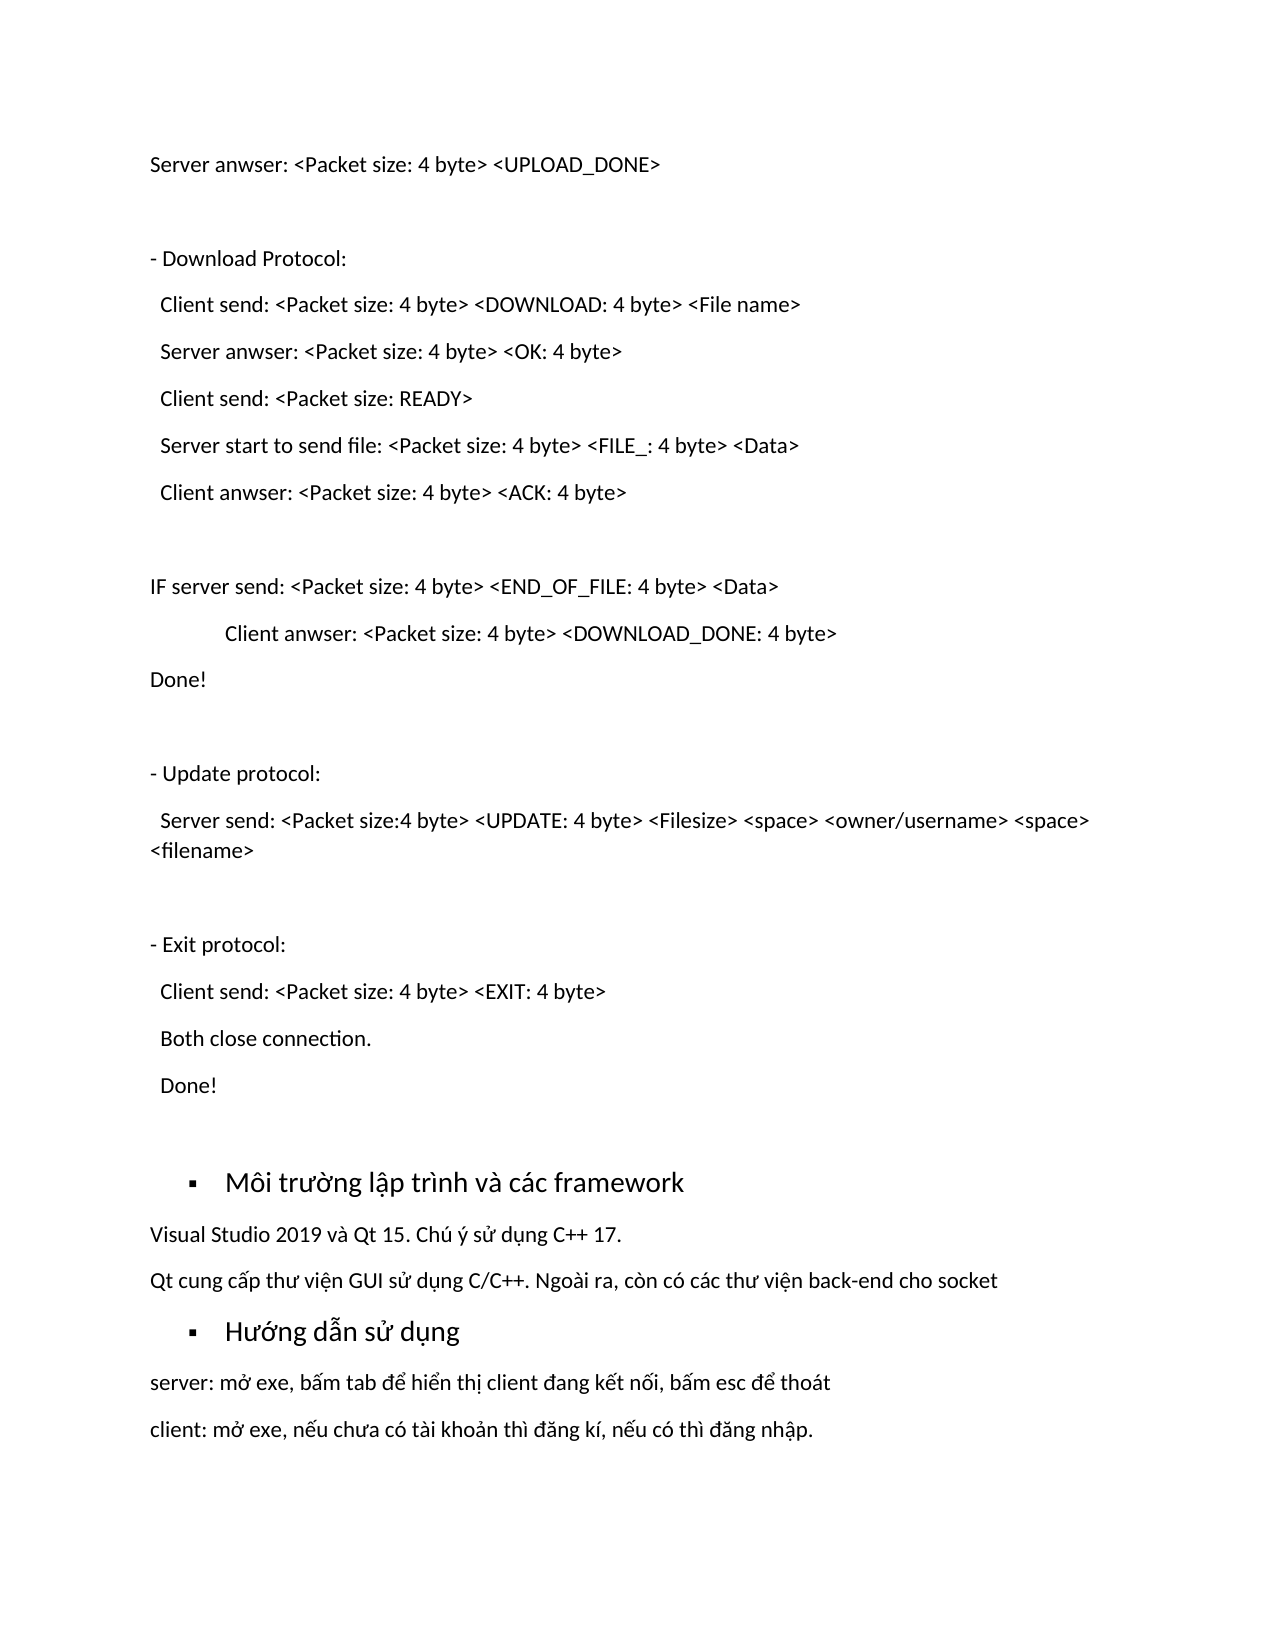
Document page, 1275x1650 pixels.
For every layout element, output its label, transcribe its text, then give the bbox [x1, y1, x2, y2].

text Both close connection. [150, 1024, 1125, 1052]
text Client send: <Packet size: 4 byte> <EXIT: 4 byte> [150, 977, 1125, 1005]
text Client send: <Packet size: READY> [150, 384, 1125, 412]
text client: mở exe, nếu chưa có tài khoản thì đăng kí, nếu có thì đăng nhập. [150, 1415, 1125, 1443]
list Hướng dẫn sử dụng [187, 1313, 1125, 1349]
text - Download Protocol: [150, 244, 1125, 272]
text Done! [150, 666, 1125, 694]
text Client send: <Packet size: 4 byte> <DOWNLOAD: 4 byte> <File name> [150, 291, 1125, 319]
text Qt cung cấp thư viện GUI sử dụng C/C++. Ngoài ra, còn có các thư viện back-end cho socket [150, 1267, 1125, 1294]
text - Update protocol: [150, 759, 1125, 787]
text Done! [150, 1071, 1125, 1099]
text Server anwser: <Packet size: 4 byte> <OK: 4 byte> [150, 337, 1125, 366]
text Client anwser: <Packet size: 4 byte> <DOWNLOAD_DONE: 4 byte> [150, 619, 1125, 647]
text Server anwser: <Packet size: 4 byte> <UPLOAD_DONE> [150, 150, 1125, 178]
text - Exit protocol: [150, 930, 1125, 958]
list Môi trường lập trình và các framework [187, 1164, 1125, 1200]
text IF server send: <Packet size: 4 byte> <END_OF_FILE: 4 byte> <Data> [150, 572, 1125, 600]
text Server start to send file: <Packet size: 4 byte> <FILE_: 4 byte> <Data> [150, 431, 1125, 459]
text Server send: <Packet size:4 byte> <UPDATE: 4 byte> <Filesize> <space> <owner/username> <space> <filename> [150, 806, 1125, 864]
text Visual Studio 2019 và Qt 15. Chú ý sử dụng C++ 17. [150, 1220, 1125, 1248]
text server: mở exe, bấm tab để hiển thị client đang kết nối, bấm esc để thoát [150, 1368, 1125, 1397]
text Client anwser: <Packet size: 4 byte> <ACK: 4 byte> [150, 478, 1125, 506]
